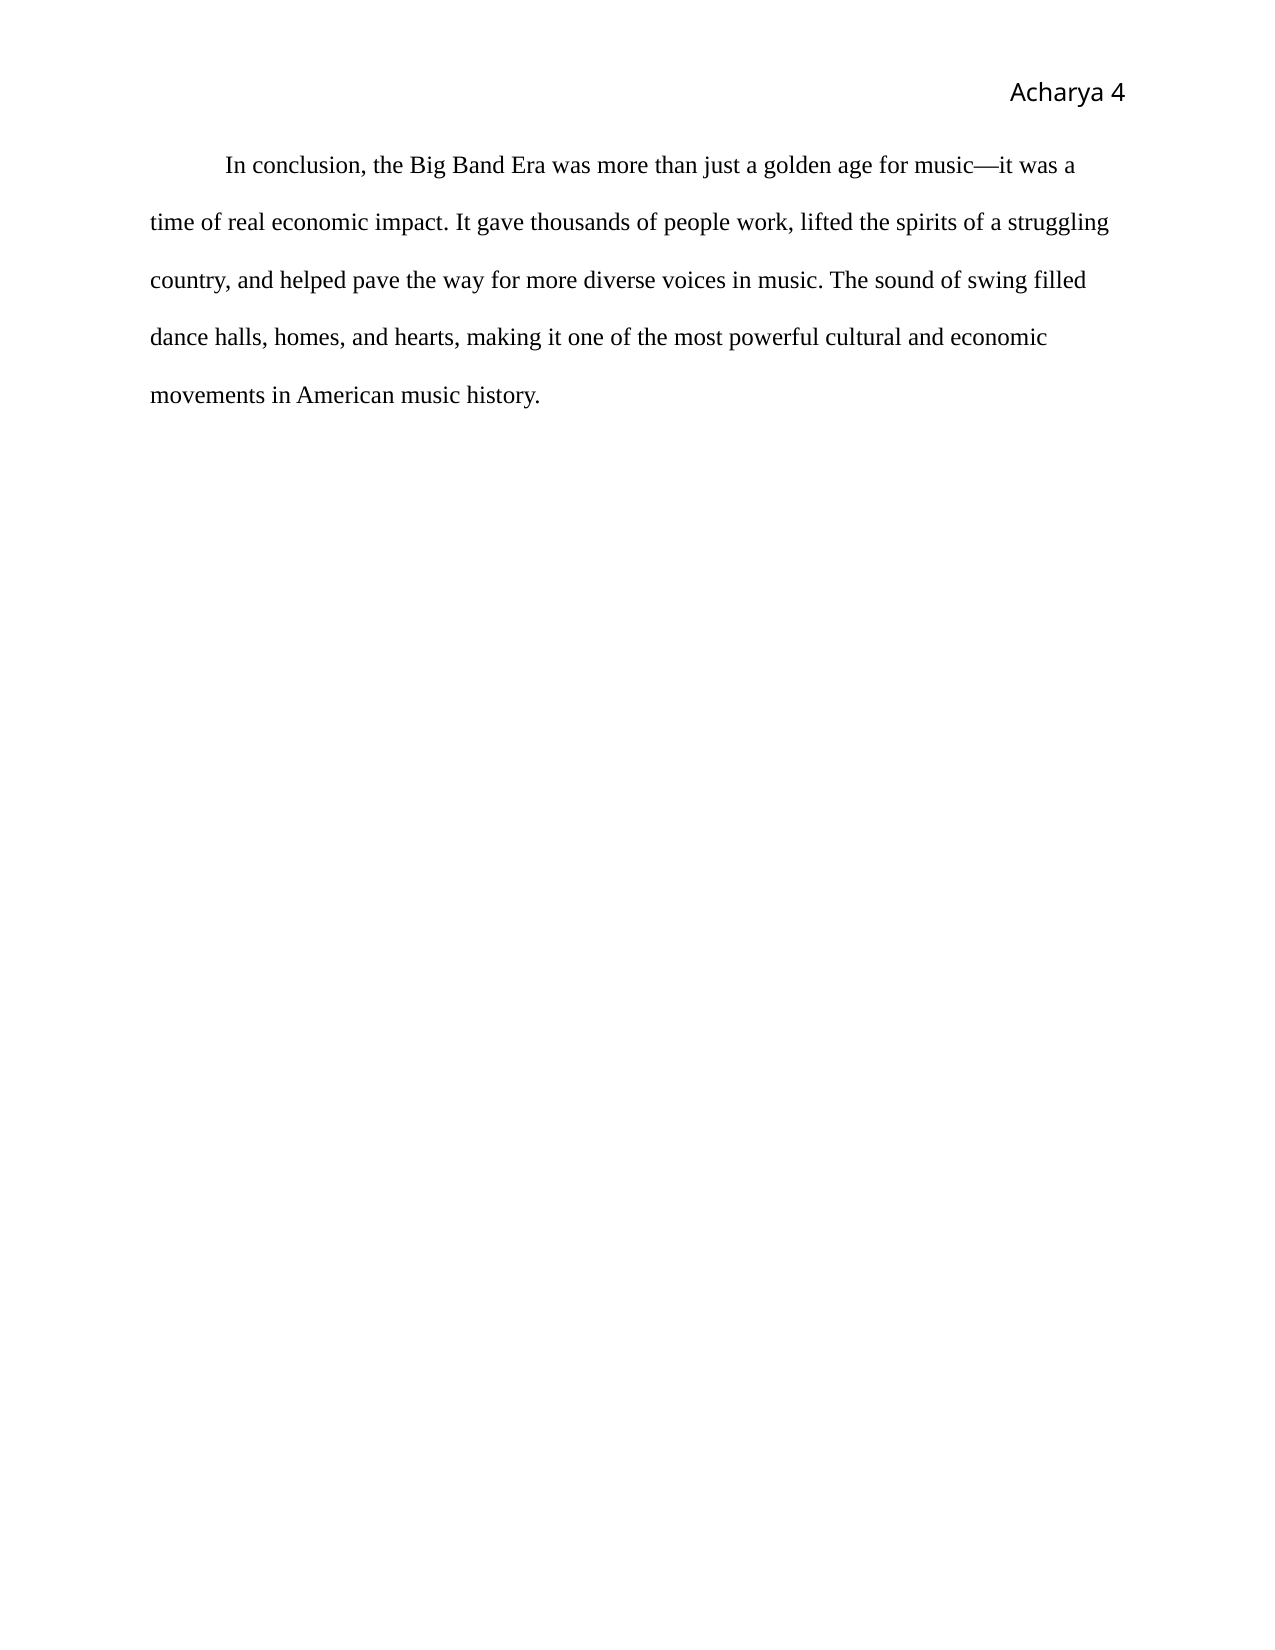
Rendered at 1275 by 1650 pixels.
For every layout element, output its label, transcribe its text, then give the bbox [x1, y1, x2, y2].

text In conclusion, the Big Band Era was more than just a golden age for music—it was a time of real economic impact. It gave thousands of people work, lifted the spirits of a struggling country, and helped pave the way for more diverse voices in music. The sound of swing filled dance halls, homes, and hearts, making it one of the most powerful cultural and economic movements in American music history. [150, 150, 1125, 409]
